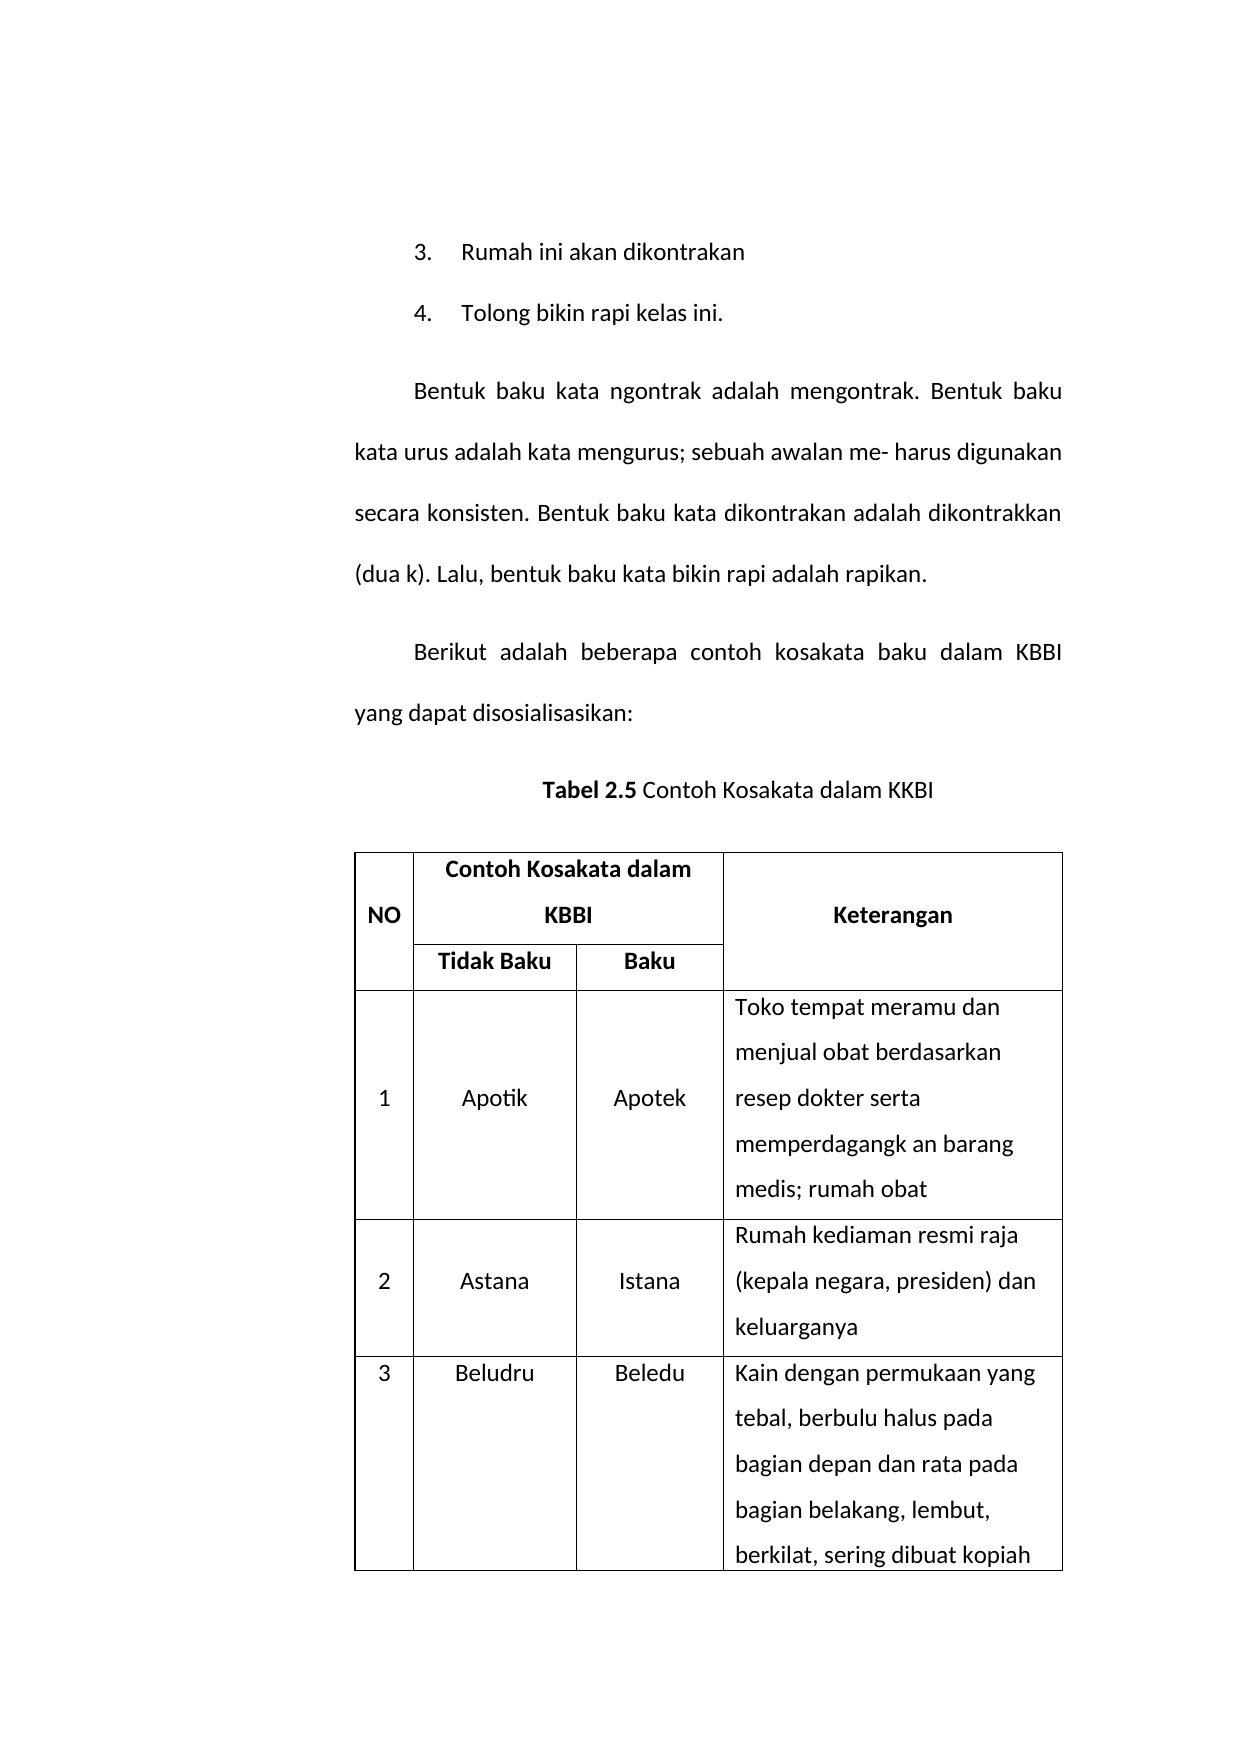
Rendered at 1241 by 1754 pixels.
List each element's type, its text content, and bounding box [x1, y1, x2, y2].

list Rumah ini akan dikontrakan [354, 236, 1063, 267]
text Tabel 2.5 Contoh Kosakata dalam KKBI [354, 774, 1063, 805]
table_cell Apotik [414, 991, 576, 1218]
table_cell Toko tempat meramu dan menjual obat berdasarkan resep dokter serta memperdagangk an barang medis; rumah obat [724, 991, 1062, 1218]
table_header Keterangan [724, 853, 1062, 990]
table_cell Beludru [414, 1357, 576, 1570]
table_cell Astana [414, 1220, 576, 1356]
table_cell Apotek [577, 991, 723, 1218]
text Berikut adalah beberapa contoh kosakata baku dalam KBBI yang dapat disosialisasikan: [354, 636, 1063, 727]
table_cell 3 [356, 1357, 413, 1570]
table_header NO [356, 853, 413, 990]
table_cell Rumah kediaman resmi raja (kepala negara, presiden) dan keluarganya [724, 1220, 1062, 1356]
text Bentuk baku kata ngontrak adalah mengontrak. Bentuk baku kata urus adalah kata mengurus; sebuah awalan me- harus digunakan secara konsisten. Bentuk baku kata dikontrakan adalah dikontrakkan (dua k). Lalu, bentuk baku kata bikin rapi adalah rapikan. [354, 375, 1063, 589]
table_cell Tidak Baku [414, 945, 576, 990]
table_cell 1 [356, 991, 413, 1218]
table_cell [724, 1357, 1062, 1570]
table_cell Istana [577, 1220, 723, 1356]
table_cell 2 [356, 1220, 413, 1356]
table_header Contoh Kosakata dalam KBBI [414, 853, 723, 944]
list Tolong bikin rapi kelas ini. [354, 297, 1063, 328]
table_cell Baku [577, 945, 723, 990]
table_cell Beledu [577, 1357, 723, 1570]
